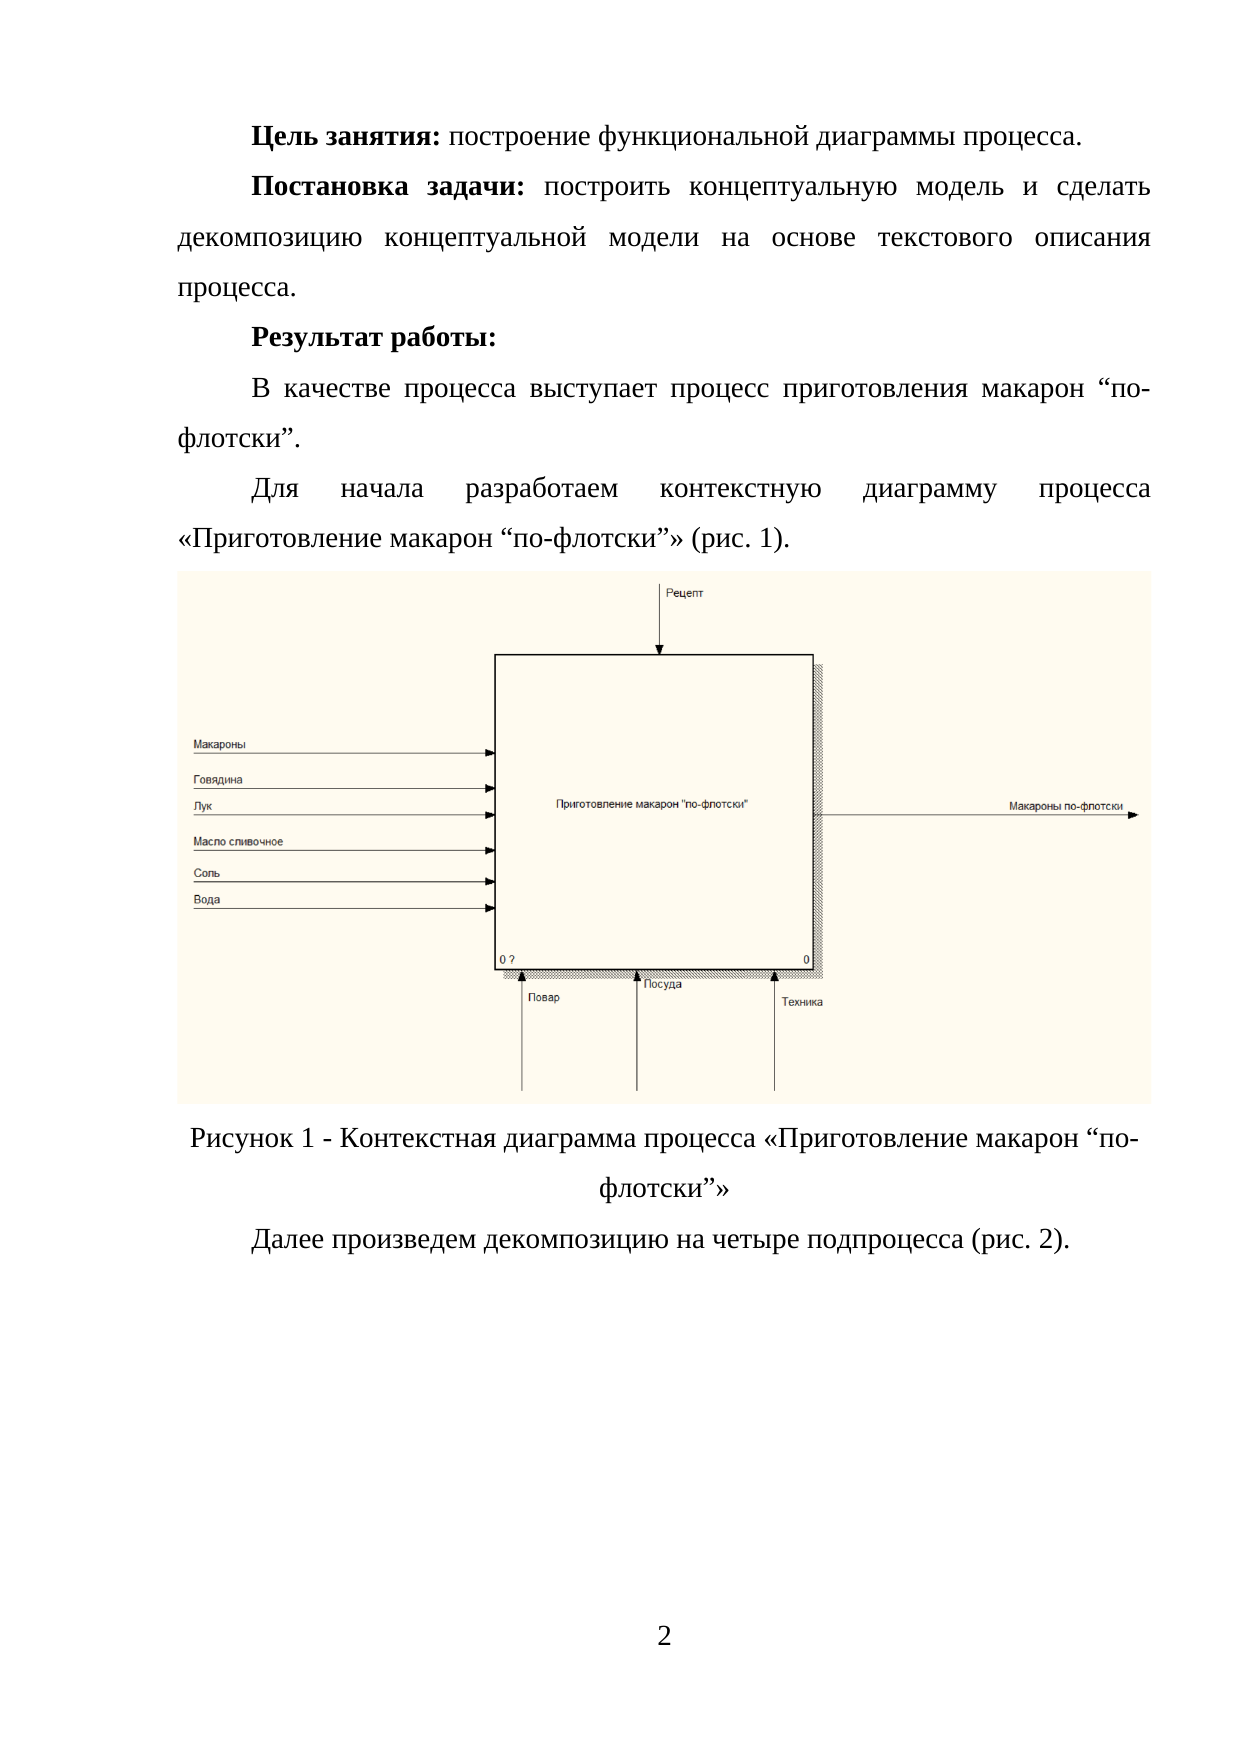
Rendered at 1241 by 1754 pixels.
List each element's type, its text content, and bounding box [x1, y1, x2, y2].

picture [177, 571, 1152, 1104]
text Цель занятия: построение функциональной диаграммы процесса. [177, 118, 1152, 152]
text Рисунок 1 - Контекстная диаграмма процесса «Приготовление макарон “по-флотски”» [177, 1120, 1152, 1204]
text Результат работы: [177, 319, 1152, 353]
text Постановка задачи: построить концептуальную модель и сделать декомпозицию концептуальной модели на основе текстового описания процесса. [177, 168, 1152, 303]
text Для начала разработаем контекстную диаграмму процесса «Приготовление макарон “по-флотски”» (рис. 1). [177, 470, 1152, 554]
text В качестве процесса выступает процесс приготовления макарон “по-флотски”. [177, 370, 1152, 453]
text Далее произведем декомпозицию на четыре подпроцесса (рис. 2). [177, 1221, 1152, 1254]
